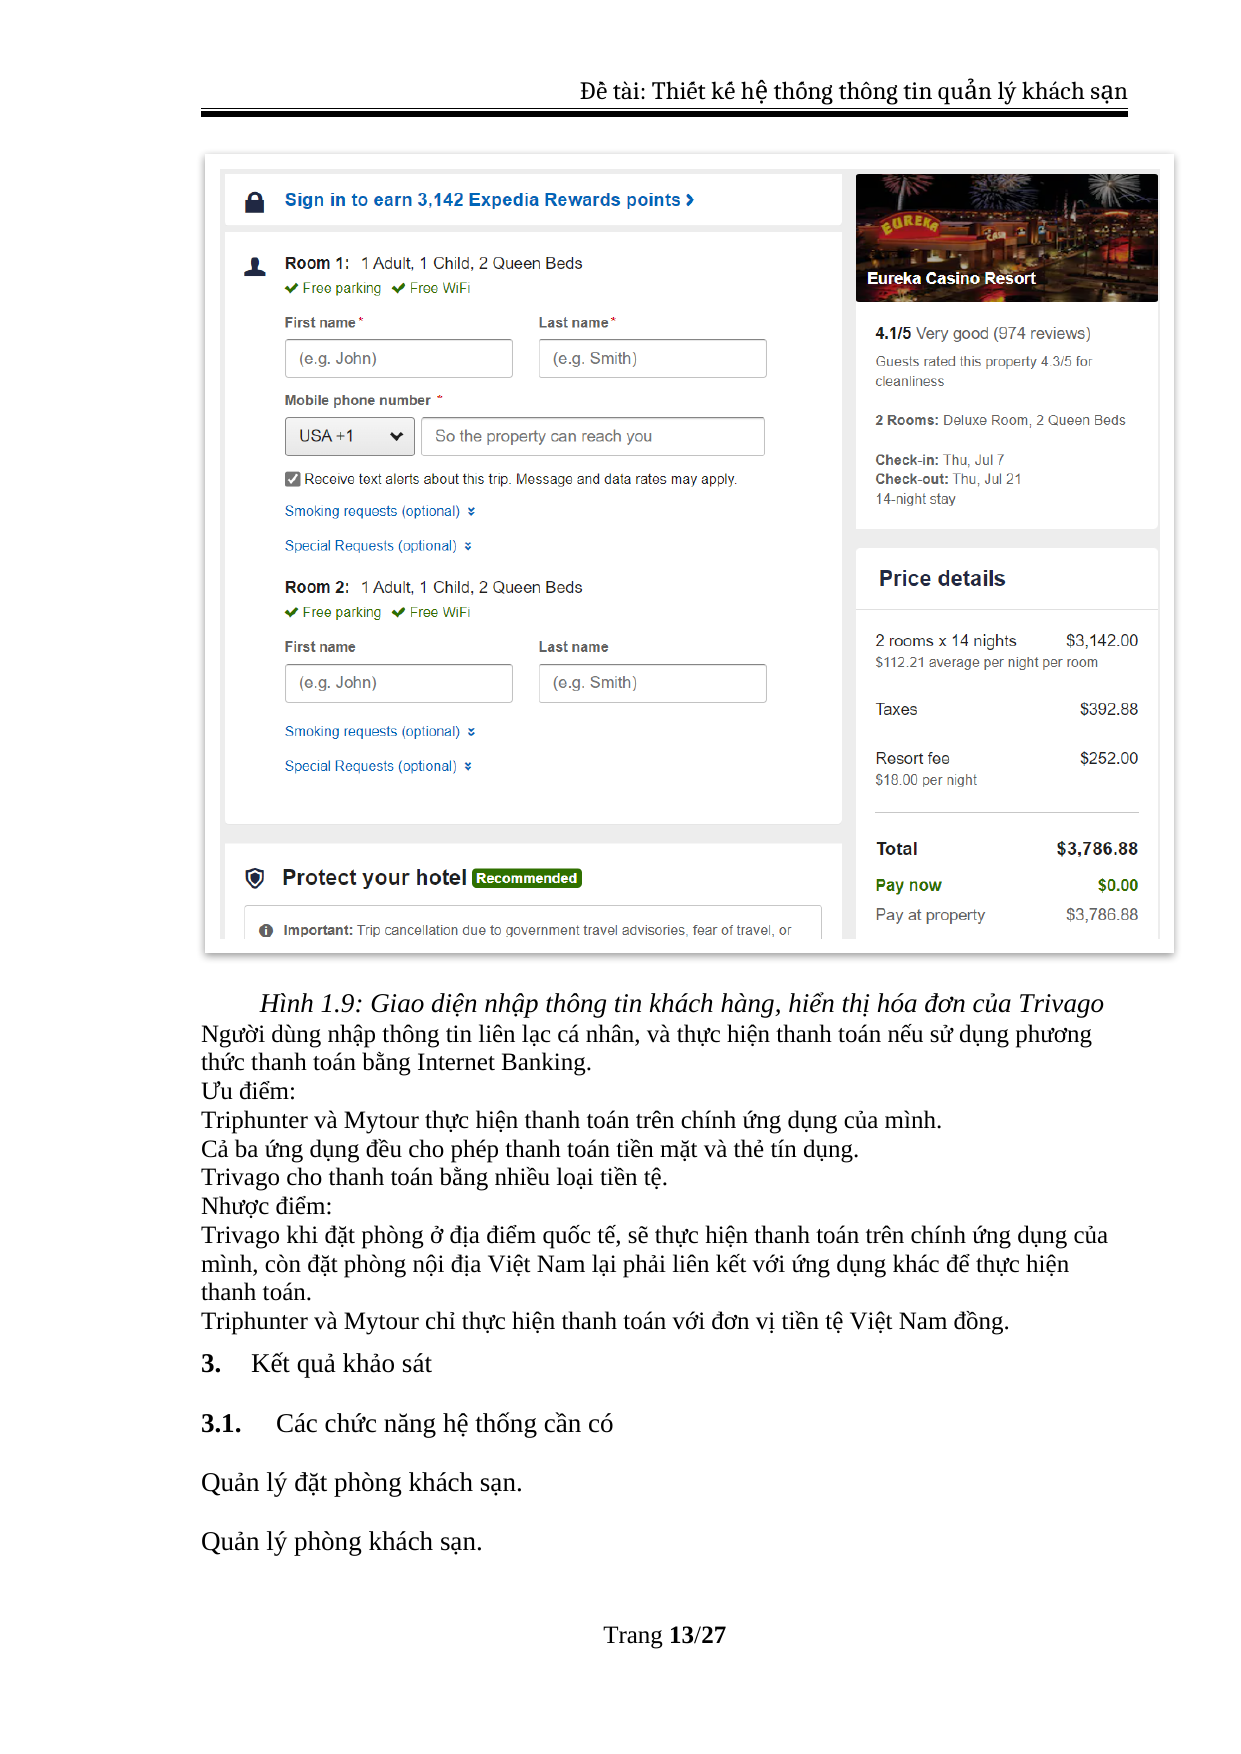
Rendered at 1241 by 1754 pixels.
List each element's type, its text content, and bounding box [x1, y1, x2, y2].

list Các chức năng hệ thống cần có [201, 1407, 1128, 1438]
text Nhược điểm: [201, 1191, 1128, 1220]
text Hình 1.9: Giao diện nhập thông tin khách hàng, hiển thị hóa đơn của Trivago [238, 988, 1128, 1019]
text Trivago cho thanh toán bằng nhiều loại tiền tệ. [201, 1162, 1128, 1191]
text Triphunter và Mytour chỉ thực hiện thanh toán với đơn vị tiền tệ Việt Nam đồng. [201, 1306, 1128, 1335]
text Quản lý đặt phòng khách sạn. [201, 1466, 1128, 1497]
picture [220, 169, 1160, 939]
text Triphunter và Mytour thực hiện thanh toán trên chính ứng dụng của mình. [201, 1105, 1128, 1134]
text Quản lý phòng khách sạn. [201, 1525, 1128, 1556]
text Người dùng nhập thông tin liên lạc cá nhân, và thực hiện thanh toán nếu sử dụng phương thức thanh toán bằng Internet Banking. [201, 1019, 1128, 1076]
text Trivago khi đặt phòng ở địa điểm quốc tế, sẽ thực hiện thanh toán trên chính ứng dụng của mình, còn đặt phòng nội địa Việt Nam lại phải liên kết với ứng dụng khác để thực hiện thanh toán. [201, 1220, 1128, 1306]
text Cả ba ứng dụng đều cho phép thanh toán tiền mặt và thẻ tín dụng. [201, 1134, 1128, 1162]
text Kết quả khảo sát [201, 1347, 1128, 1379]
text Ưu điểm: [201, 1076, 1128, 1105]
